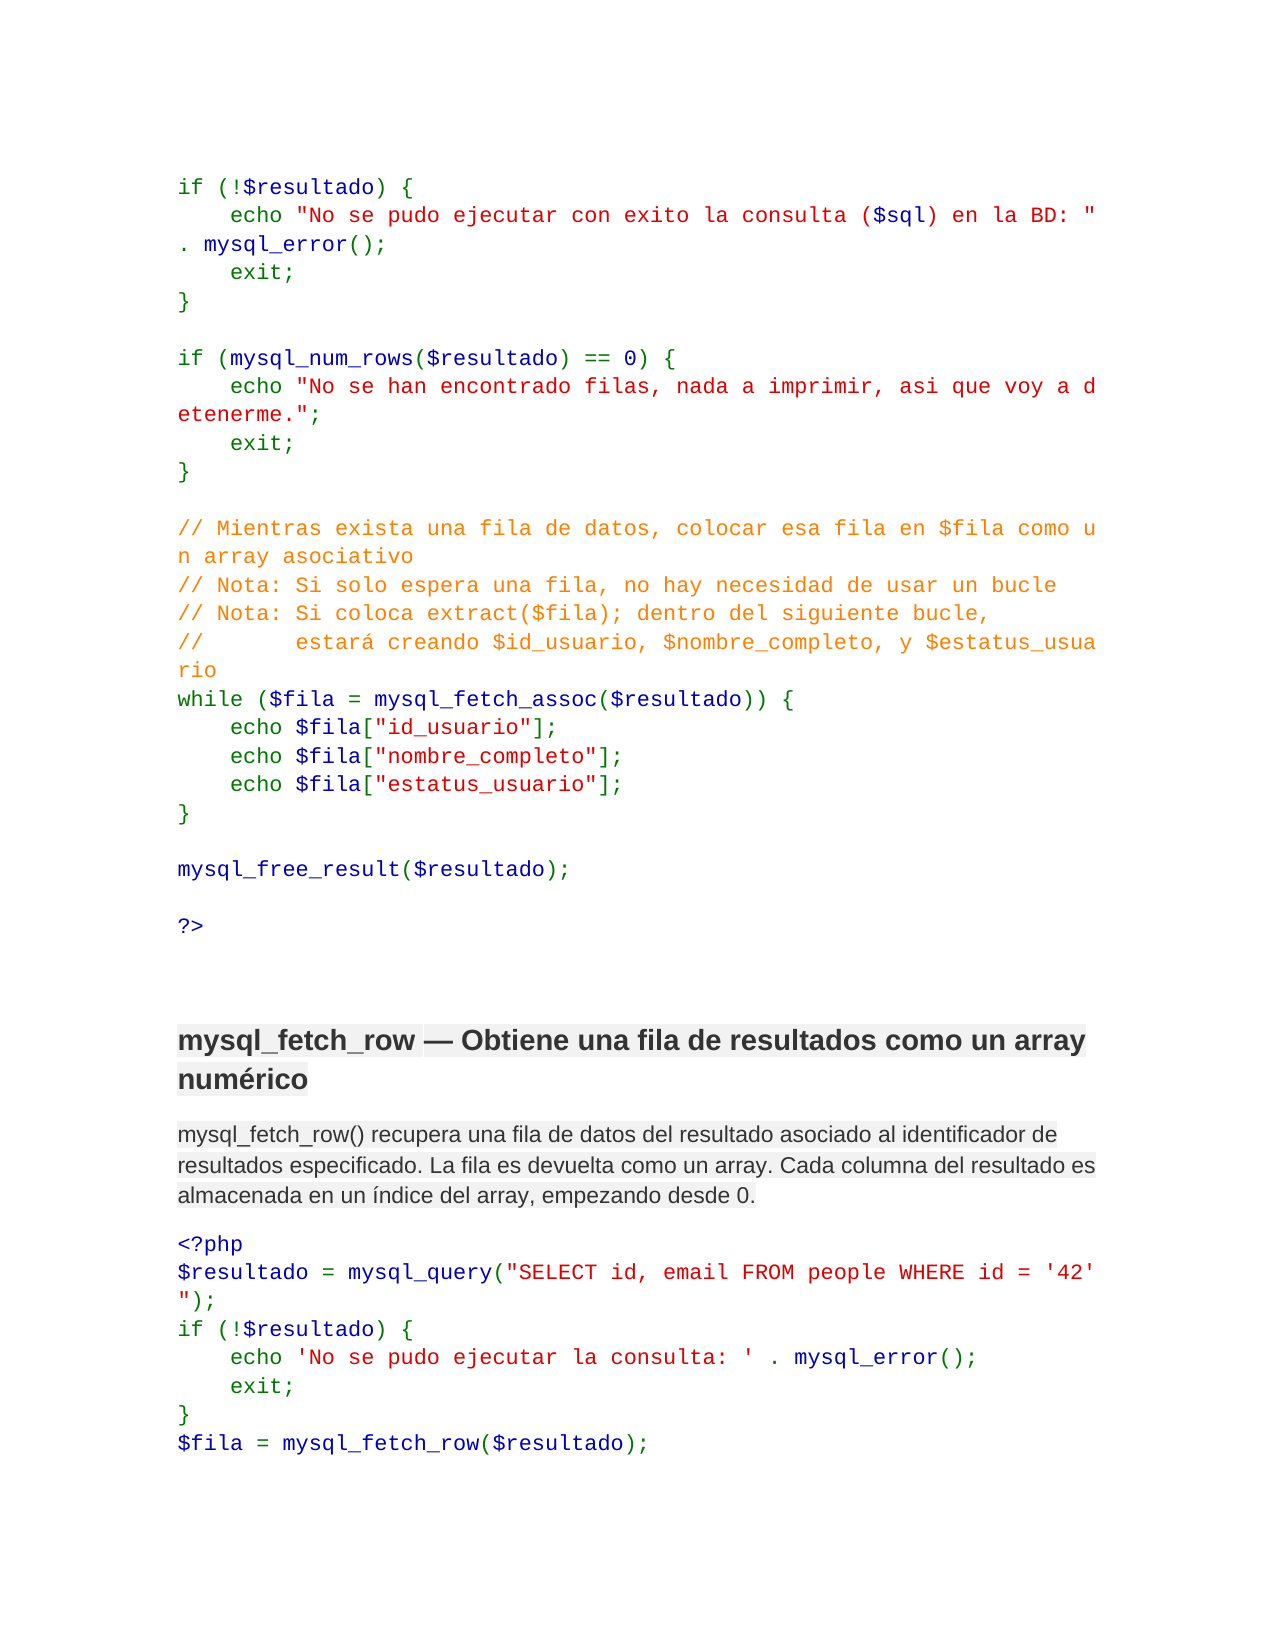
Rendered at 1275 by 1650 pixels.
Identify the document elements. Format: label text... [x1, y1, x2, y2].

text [177, 148, 1098, 940]
text mysql_fetch_row() recupera una fila de datos del resultado asociado al identificador de resultados especificado. La fila es devuelta como un array. Cada columna del resultado es almacenada en un índice del array, empezando desde 0. [177, 1121, 1098, 1208]
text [177, 1233, 1098, 1485]
text mysql_fetch_row — Obtiene una fila de resultados como un array numérico [177, 1023, 1098, 1096]
